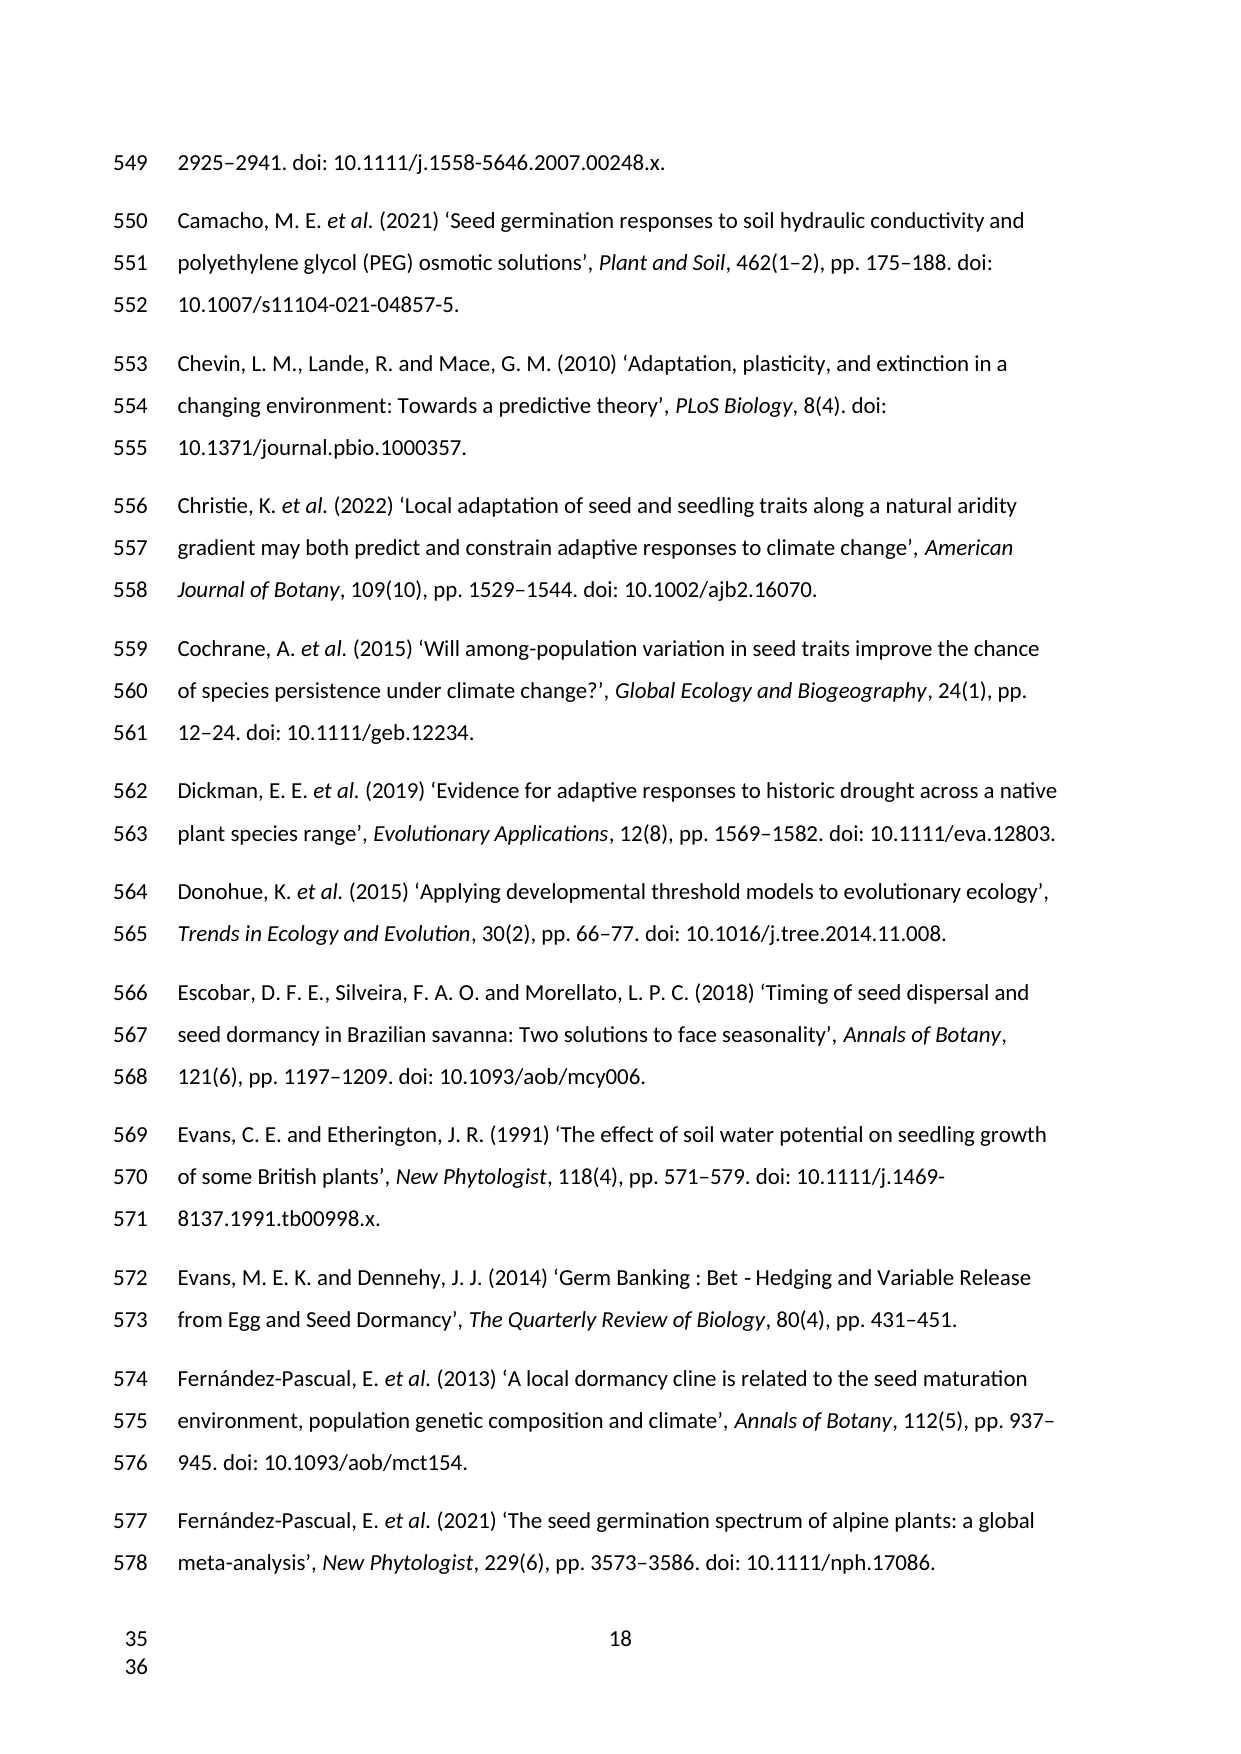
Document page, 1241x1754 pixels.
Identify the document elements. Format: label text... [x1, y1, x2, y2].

text Donohue, K. et al. (2015) ‘Applying developmental threshold models to evolutionary ecology’, Trends in Ecology and Evolution, 30(2), pp. 66–77. doi: 10.1016/j.tree.2014.11.008. [177, 877, 1063, 947]
text Cochrane, A. et al. (2015) ‘Will among-population variation in seed traits improve the chance of species persistence under climate change?’, Global Ecology and Biogeography, 24(1), pp. 12–24. doi: 10.1111/geb.12234. [177, 634, 1063, 746]
text Dickman, E. E. et al. (2019) ‘Evidence for adaptive responses to historic drought across a native plant species range’, Evolutionary Applications, 12(8), pp. 1569–1582. doi: 10.1111/eva.12803. [177, 777, 1063, 847]
text Evans, M. E. K. and Dennehy, J. J. (2014) ‘Germ Banking : Bet ‐ Hedging and Variable Release from Egg and Seed Dormancy’, The Quarterly Review of Biology, 80(4), pp. 431–451. [177, 1263, 1063, 1333]
text Chevin, L. M., Lande, R. and Mace, G. M. (2010) ‘Adaptation, plasticity, and extinction in a changing environment: Towards a predictive theory’, PLoS Biology, 8(4). doi: 10.1371/journal.pbio.1000357. [177, 349, 1063, 461]
text Fernández-Pascual, E. et al. (2013) ‘A local dormancy cline is related to the seed maturation environment, population genetic composition and climate’, Annals of Botany, 112(5), pp. 937–945. doi: 10.1093/aob/mct154. [177, 1364, 1063, 1476]
text Camacho, M. E. et al. (2021) ‘Seed germination responses to soil hydraulic conductivity and polyethylene glycol (PEG) osmotic solutions’, Plant and Soil, 462(1–2), pp. 175–188. doi: 10.1007/s11104-021-04857-5. [177, 206, 1063, 318]
text Christie, K. et al. (2022) ‘Local adaptation of seed and seedling traits along a natural aridity gradient may both predict and constrain adaptive responses to climate change’, American Journal of Botany, 109(10), pp. 1529–1544. doi: 10.1002/ajb2.16070. [177, 491, 1063, 603]
text Fernández-Pascual, E. et al. (2021) ‘The seed germination spectrum of alpine plants: a global meta-analysis’, New Phytologist, 229(6), pp. 3573–3586. doi: 10.1111/nph.17086. [177, 1506, 1063, 1576]
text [177, 148, 1063, 176]
text Evans, C. E. and Etherington, J. R. (1991) ‘The effect of soil water potential on seedling growth of some British plants’, New Phytologist, 118(4), pp. 571–579. doi: 10.1111/j.1469-8137.1991.tb00998.x. [177, 1121, 1063, 1232]
text Escobar, D. F. E., Silveira, F. A. O. and Morellato, L. P. C. (2018) ‘Timing of seed dispersal and seed dormancy in Brazilian savanna: Two solutions to face seasonality’, Annals of Botany, 121(6), pp. 1197–1209. doi: 10.1093/aob/mcy006. [177, 978, 1063, 1090]
